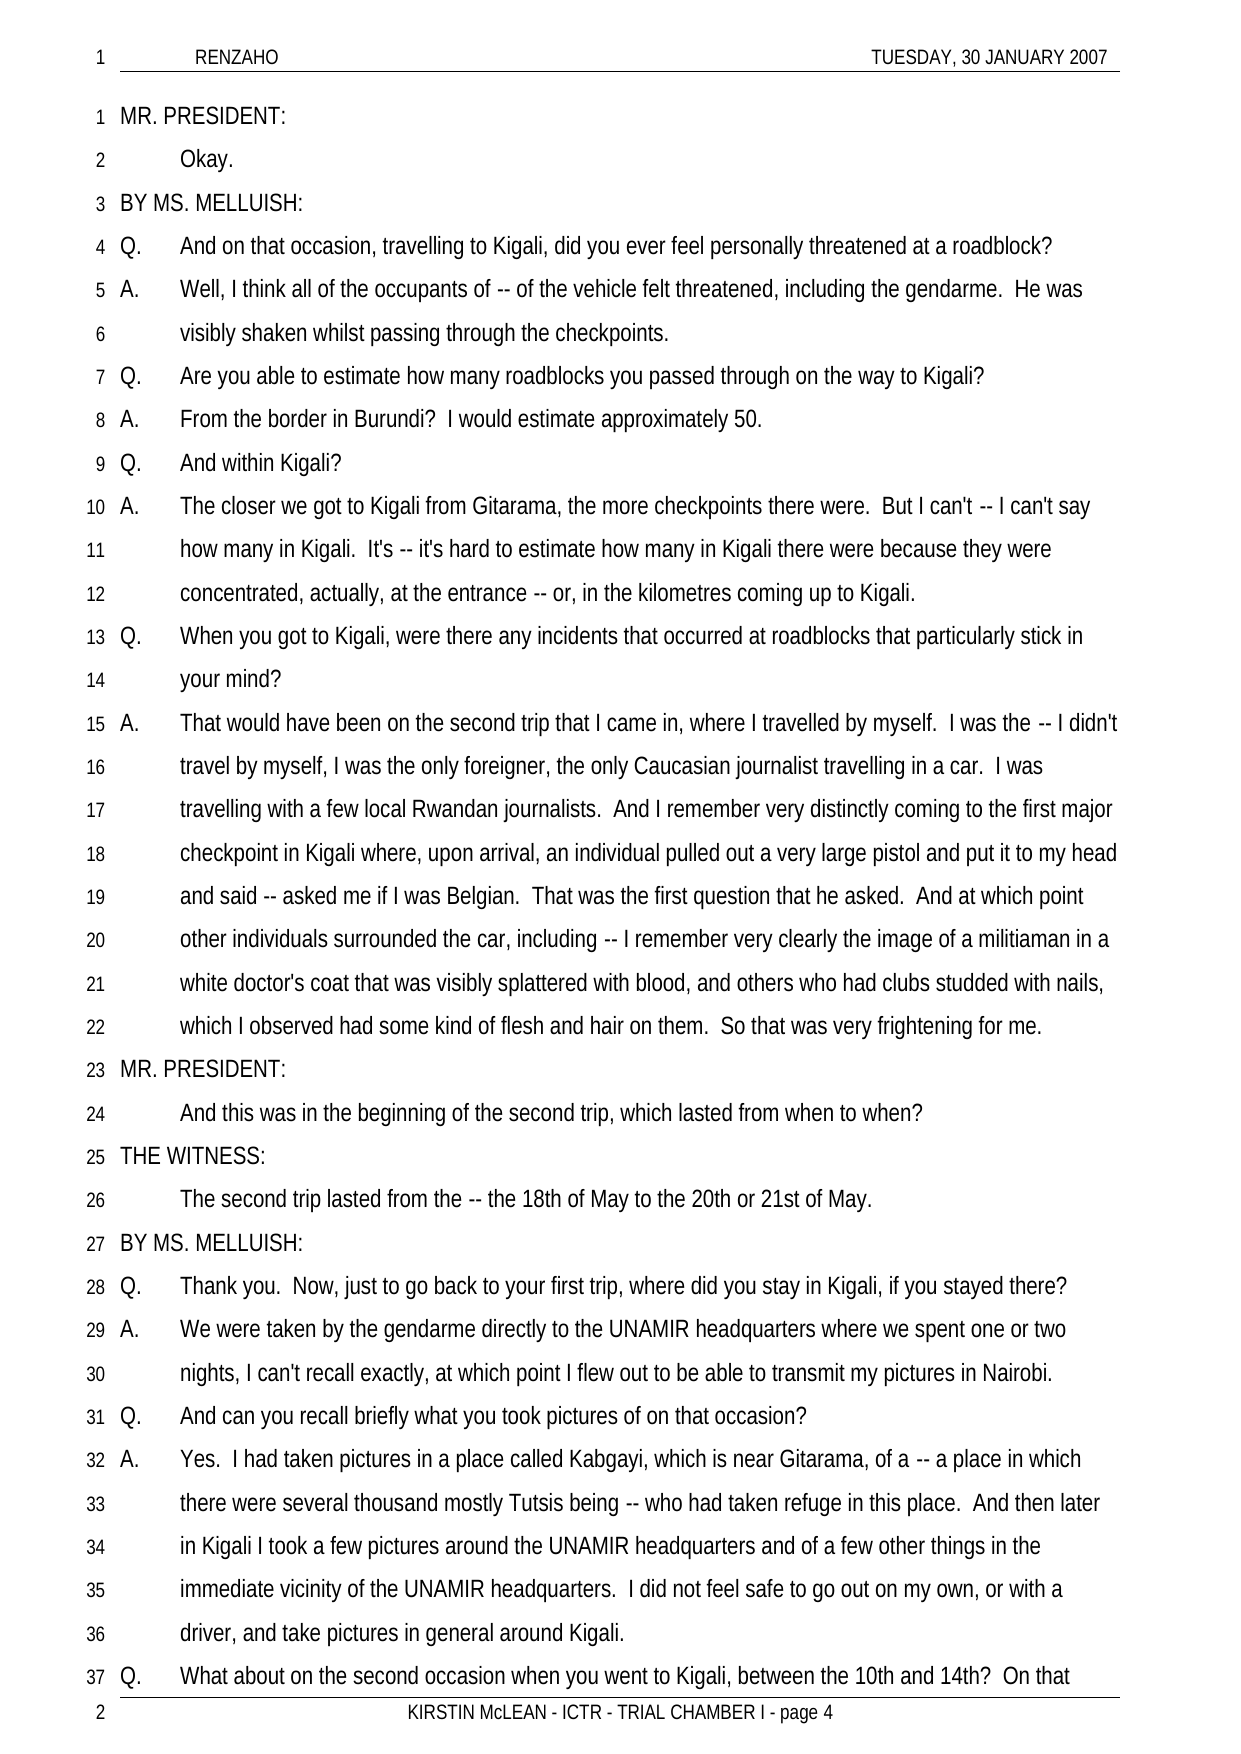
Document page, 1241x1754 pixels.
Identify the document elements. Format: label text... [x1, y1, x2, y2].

text A. That would have been on the second trip that I came in, where I travelled by myself. I was the -- I didn't travel by myself, I was the only foreigner, the only Caucasian journalist travelling in a car. I was travelling with a few local Rwandan journalists. And I remember very distinctly coming to the first major checkpoint in Kigali where, upon arrival, an individual pulled out a very large pistol and put it to my head and said -- asked me if I was Belgian. That was the first question that he asked. And at which point other individuals surrounded the car, including -- I remember very clearly the image of a militiaman in a white doctor's coat that was visibly splattered with blood, and others who had clubs studded with nails, which I observed had some kind of flesh and hair on them. So that was very frightening for me. [120, 697, 1120, 1043]
text Q. Are you able to estimate how many roadblocks you passed through on the way to Kigali? [120, 350, 1120, 393]
text Q. And can you recall briefly what you took pictures of on that occasion? [120, 1390, 1120, 1433]
text A. Yes. I had taken pictures in a place called Kabgayi, which is near Gitarama, of a -- a place in which there were several thousand mostly Tutsis being -- who had taken refuge in this place. And then later in Kigali I took a few pictures around the UNAMIR headquarters and of a few other things in the immediate vicinity of the UNAMIR headquarters. I did not feel safe to go out on my own, or with a driver, and take pictures in general around Kigali. [120, 1433, 1120, 1650]
text Q. And on that occasion, travelling to Kigali, did you ever feel personally threatened at a roadblock? [120, 220, 1120, 263]
text A. From the border in Burundi? I would estimate approximately 50. [120, 393, 1120, 437]
text A. Well, I think all of the occupants of -- of the vehicle felt threatened, including the gendarme. He was visibly shaken whilst passing through the checkpoints. [120, 263, 1120, 350]
text Q. Thank you. Now, just to go back to your first trip, where did you stay in Kigali, if you stayed there? [120, 1260, 1120, 1303]
text A. We were taken by the gendarme directly to the UNAMIR headquarters where we spent one or two nights, I can't recall exactly, at which point I flew out to be able to transmit my pictures in Nairobi. [120, 1303, 1120, 1390]
text Q. And within Kigali? [120, 437, 1120, 480]
text BY MS. MELLUISH: [120, 1217, 1120, 1260]
text MR. PRESIDENT: [120, 1043, 1120, 1087]
text THE WITNESS: [120, 1130, 1120, 1173]
text BY MS. MELLUISH: [120, 177, 1120, 220]
text And this was in the beginning of the second trip, which lasted from when to when? [180, 1087, 1120, 1130]
text Okay. [180, 133, 1120, 177]
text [120, 1650, 1120, 1693]
text MR. PRESIDENT: [120, 90, 1120, 133]
text A. The closer we got to Kigali from Gitarama, the more checkpoints there were. But I can't -- I can't say how many in Kigali. It's -- it's hard to estimate how many in Kigali there were because they were concentrated, actually, at the entrance -- or, in the kilometres coming up to Kigali. [120, 480, 1120, 610]
text The second trip lasted from the -- the 18th of May to the 20th or 21st of May. [180, 1173, 1120, 1217]
text Q. When you got to Kigali, were there any incidents that occurred at roadblocks that particularly stick in your mind? [120, 610, 1120, 697]
